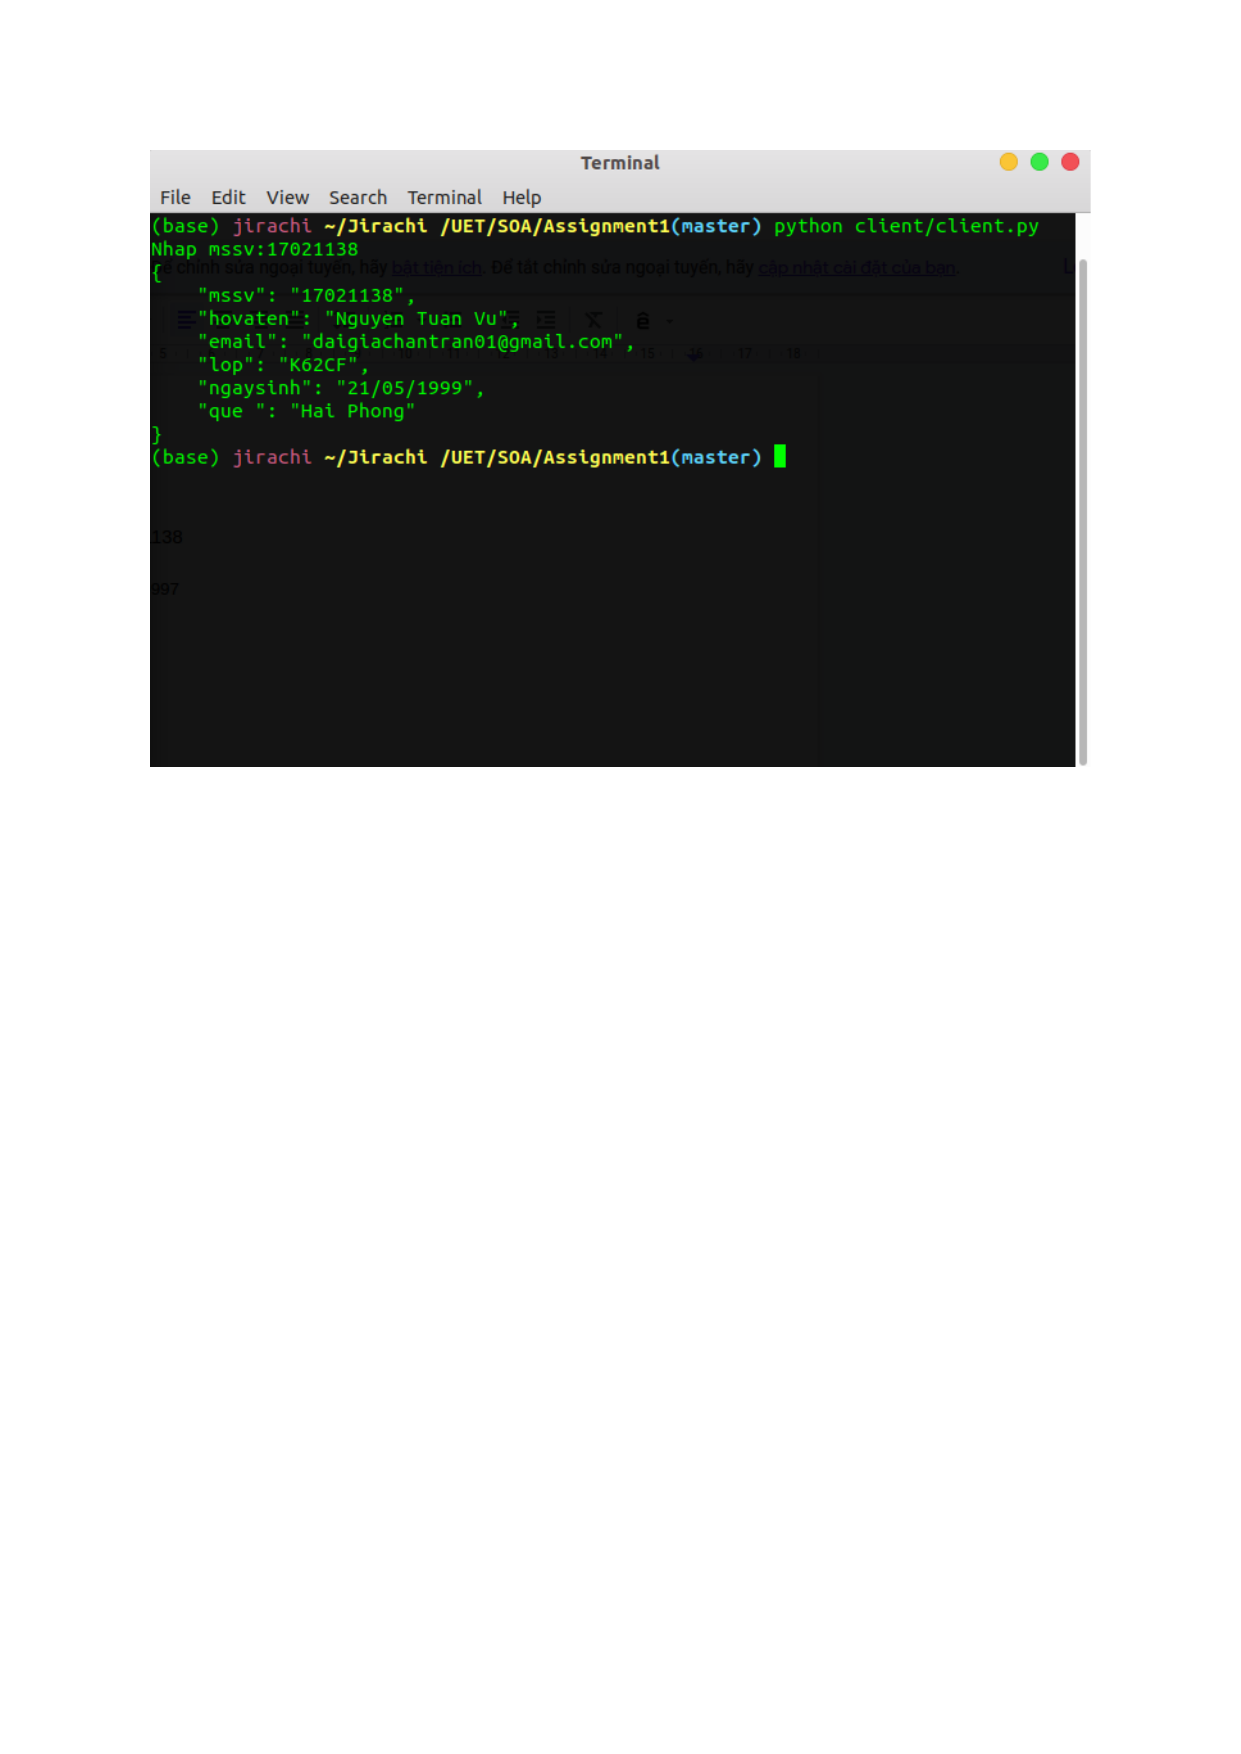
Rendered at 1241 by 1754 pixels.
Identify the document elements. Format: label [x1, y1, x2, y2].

picture [150, 150, 1091, 767]
